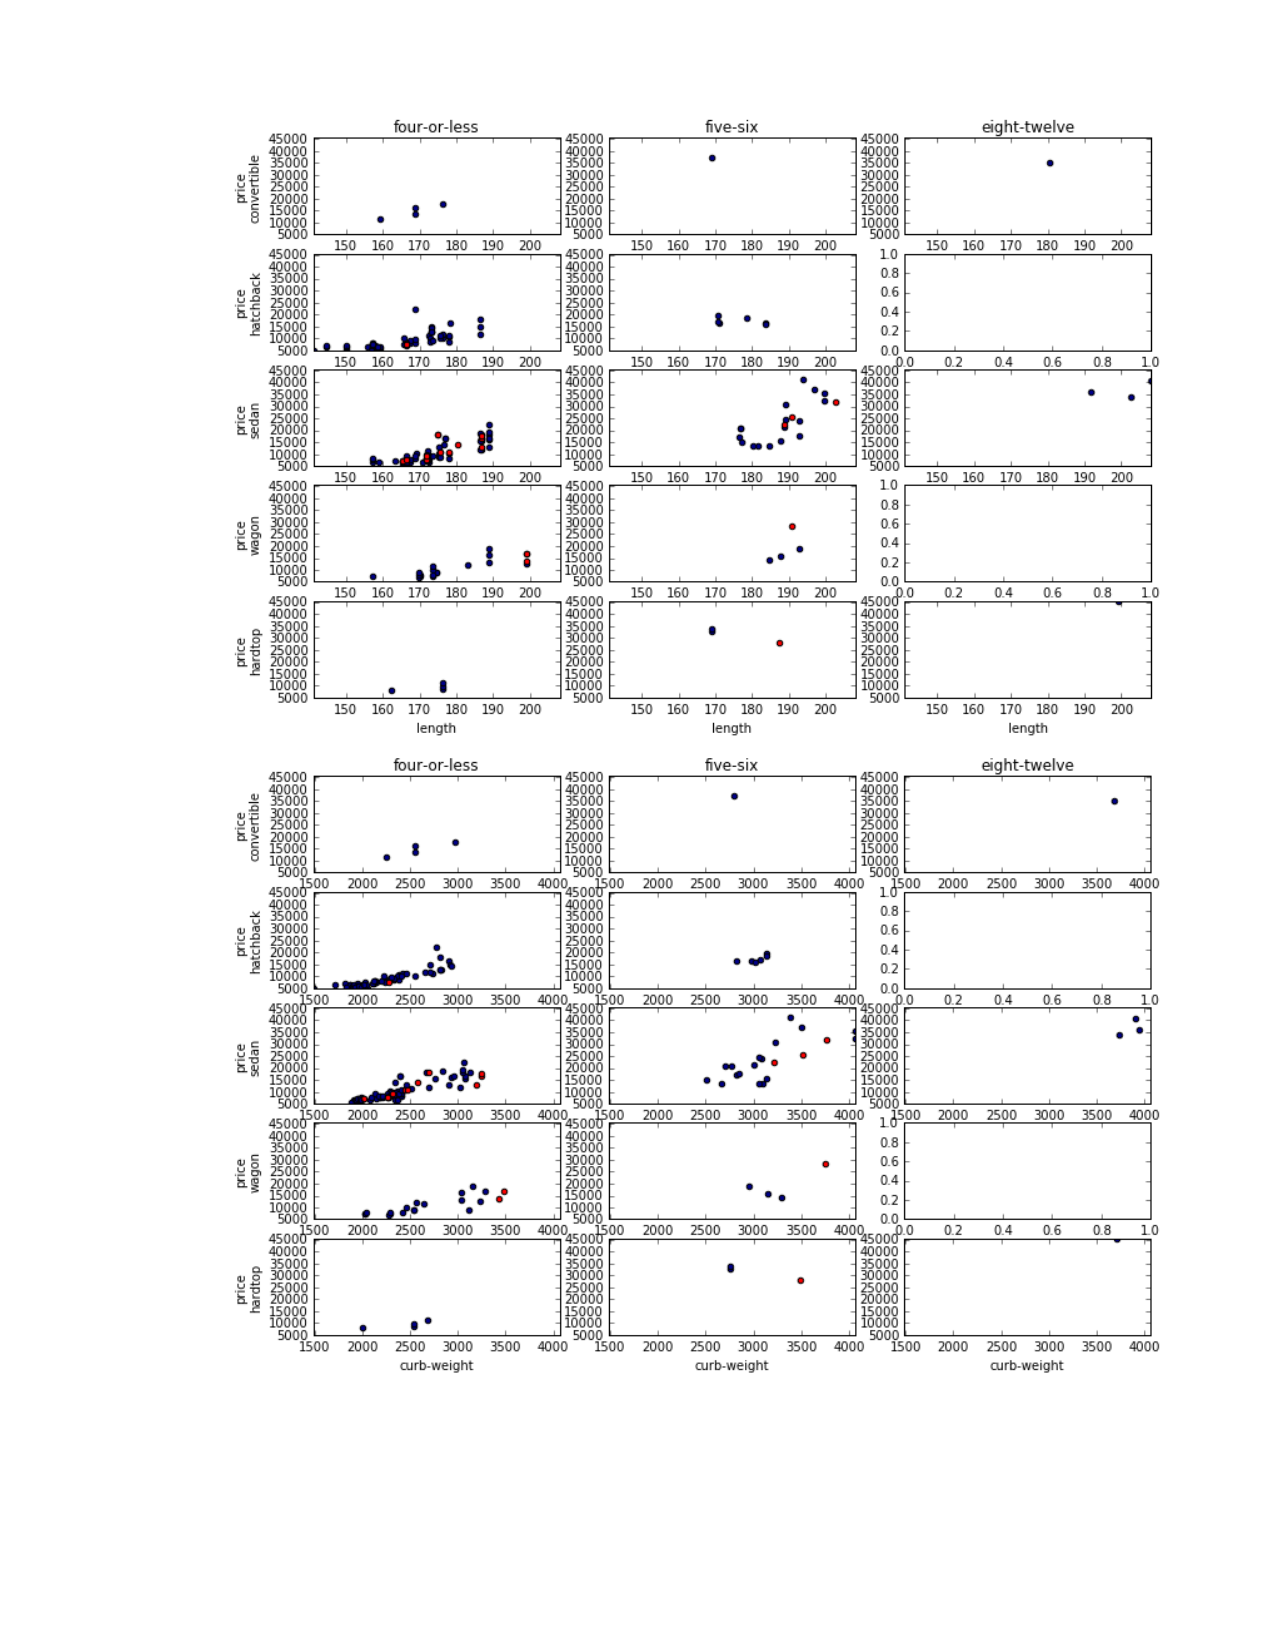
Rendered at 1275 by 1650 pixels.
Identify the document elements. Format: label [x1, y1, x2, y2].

picture [225, 116, 1183, 1384]
